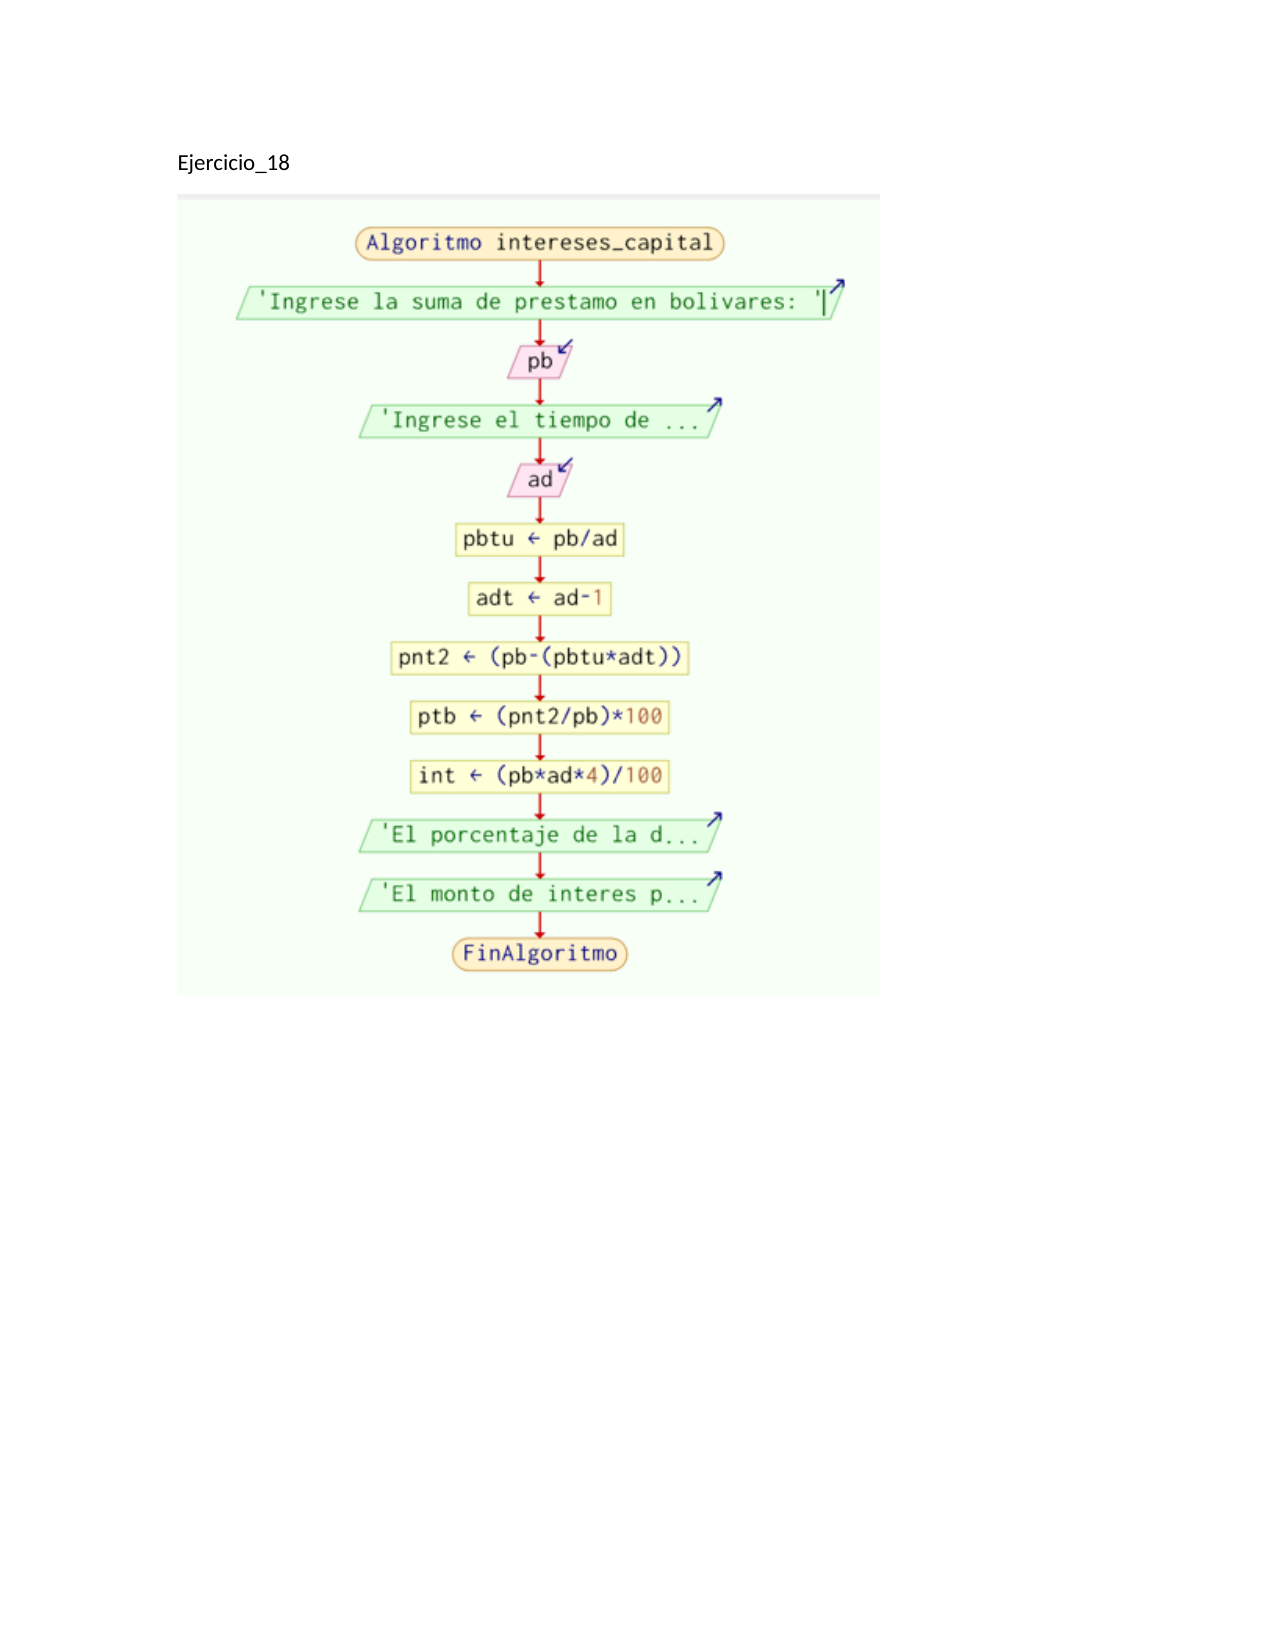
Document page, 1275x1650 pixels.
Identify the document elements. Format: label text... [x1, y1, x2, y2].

picture [177, 194, 881, 995]
text Ejercicio_18 [177, 148, 1098, 176]
